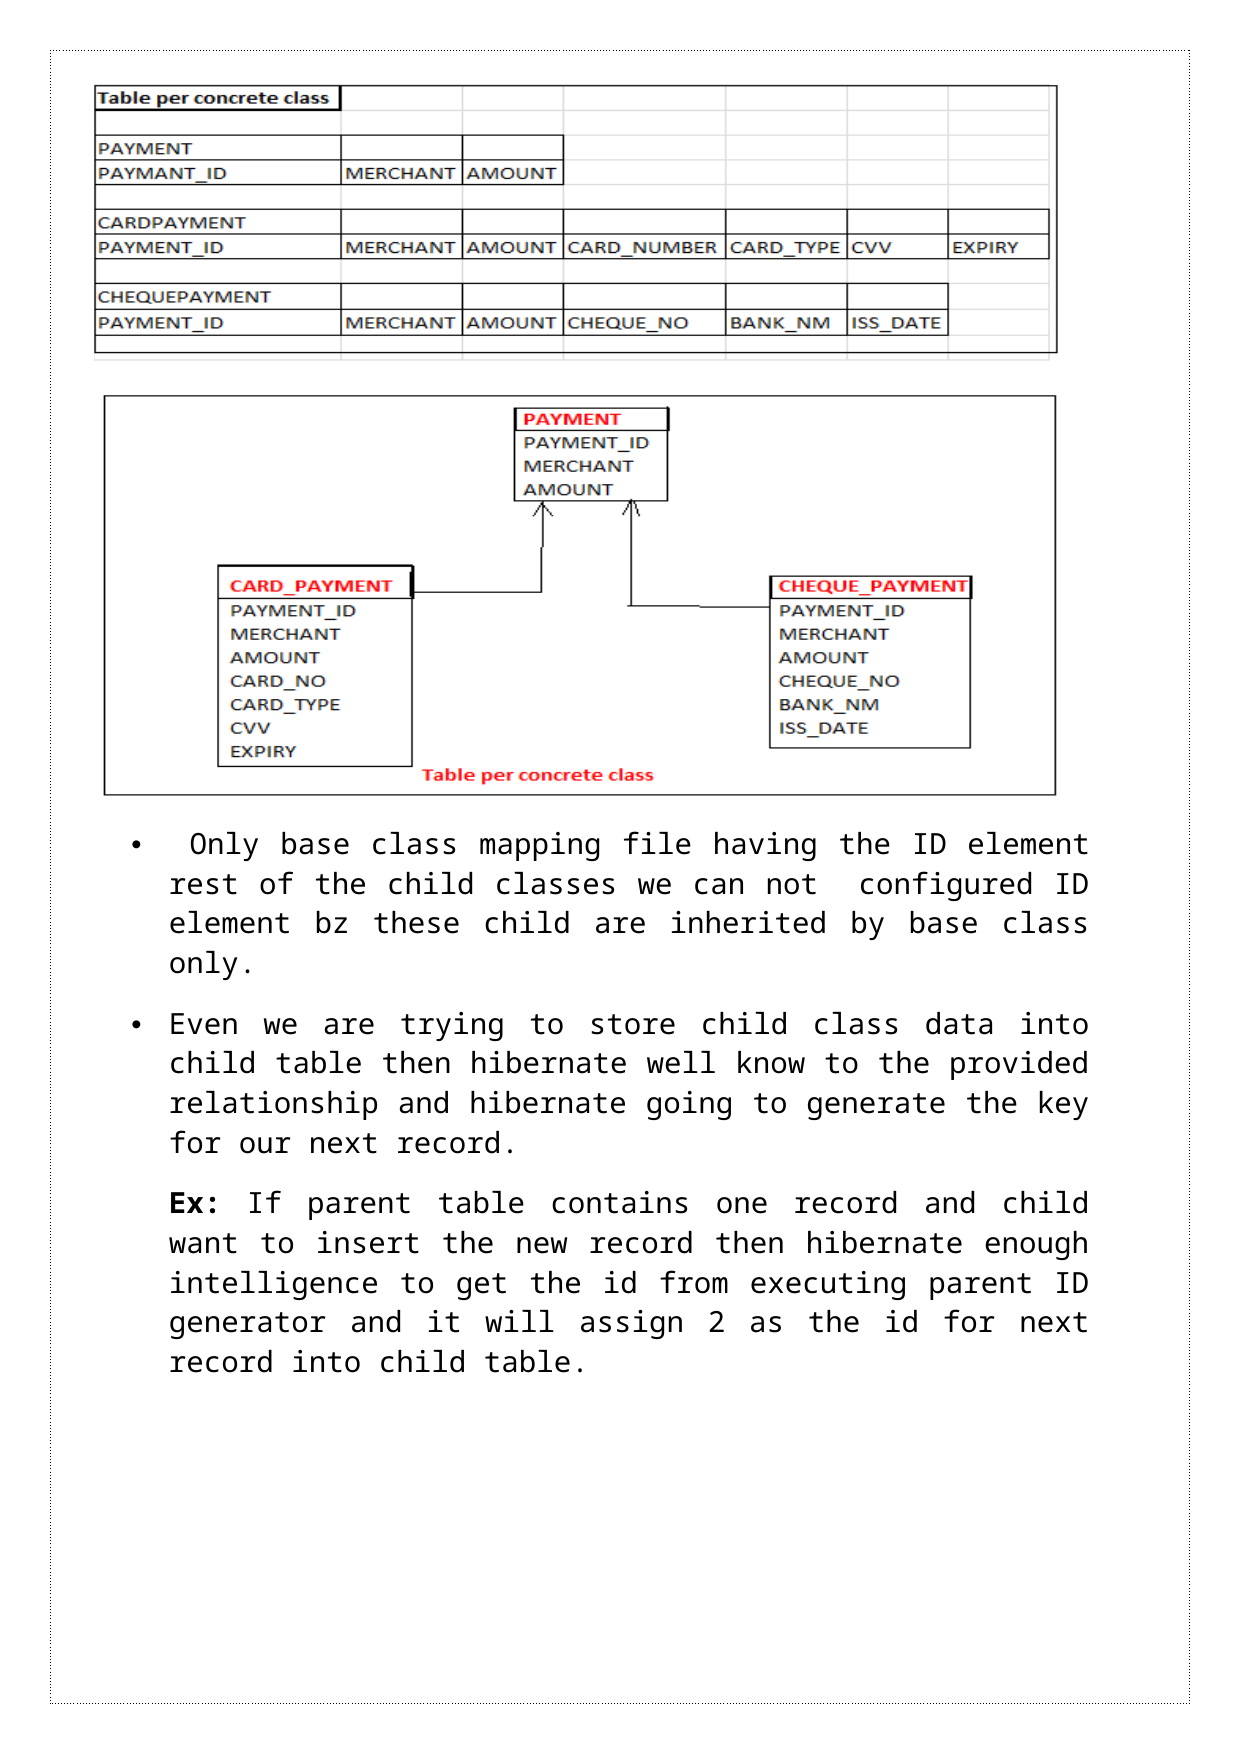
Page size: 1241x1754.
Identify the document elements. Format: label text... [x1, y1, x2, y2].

list Only base class mapping file having the ID element rest of the child classes we can not configured ID element bz these child are inherited by base class only. [131, 823, 1090, 982]
picture [93, 84, 1069, 803]
list Even we are trying to store child class data into child table then hibernate well know to the provided relationship and hibernate going to generate the key for our next record. [131, 1003, 1090, 1162]
text Ex: If parent table contains one record and child want to insert the new record then hibernate enough intelligence to get the id from executing parent ID generator and it will assign 2 as the id for next record into child table. [169, 1182, 1090, 1381]
